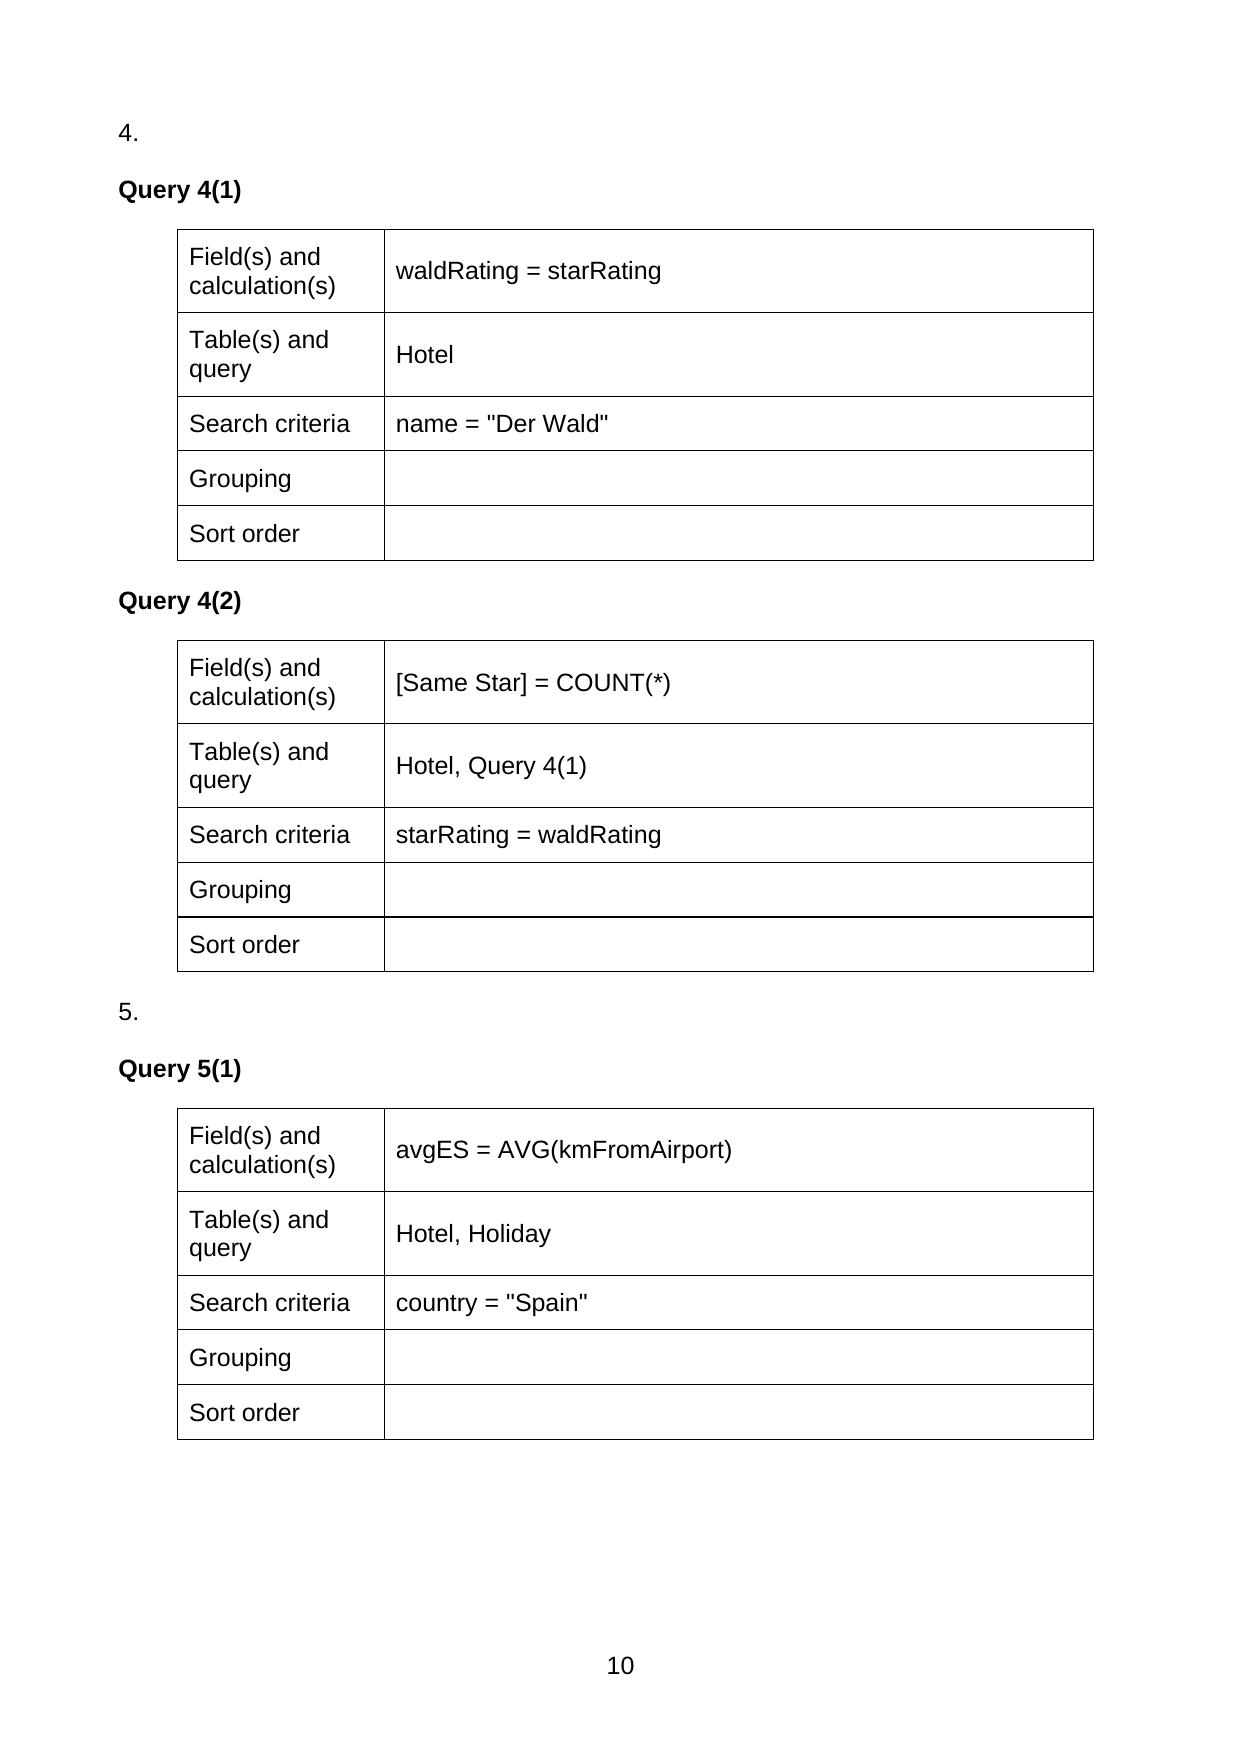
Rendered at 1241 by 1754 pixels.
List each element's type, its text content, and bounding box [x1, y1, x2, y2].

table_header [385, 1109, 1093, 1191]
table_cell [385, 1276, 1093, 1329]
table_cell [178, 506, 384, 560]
subtitle Query 4(1) [118, 175, 1122, 203]
subtitle Query 4(2) [118, 586, 1122, 615]
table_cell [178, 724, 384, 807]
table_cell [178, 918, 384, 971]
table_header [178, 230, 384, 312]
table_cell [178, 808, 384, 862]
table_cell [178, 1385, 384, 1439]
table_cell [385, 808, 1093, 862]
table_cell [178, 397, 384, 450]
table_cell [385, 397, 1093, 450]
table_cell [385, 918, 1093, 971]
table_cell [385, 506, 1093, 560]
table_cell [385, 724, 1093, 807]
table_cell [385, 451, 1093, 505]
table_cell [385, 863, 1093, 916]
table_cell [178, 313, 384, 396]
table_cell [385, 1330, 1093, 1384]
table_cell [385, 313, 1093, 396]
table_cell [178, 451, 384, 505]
subtitle Query 5(1) [118, 1054, 1122, 1082]
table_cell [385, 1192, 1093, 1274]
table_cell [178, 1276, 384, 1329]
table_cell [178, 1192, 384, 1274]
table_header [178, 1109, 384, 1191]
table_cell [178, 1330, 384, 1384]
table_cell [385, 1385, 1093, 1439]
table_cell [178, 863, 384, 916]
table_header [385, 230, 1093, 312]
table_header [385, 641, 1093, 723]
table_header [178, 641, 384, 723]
